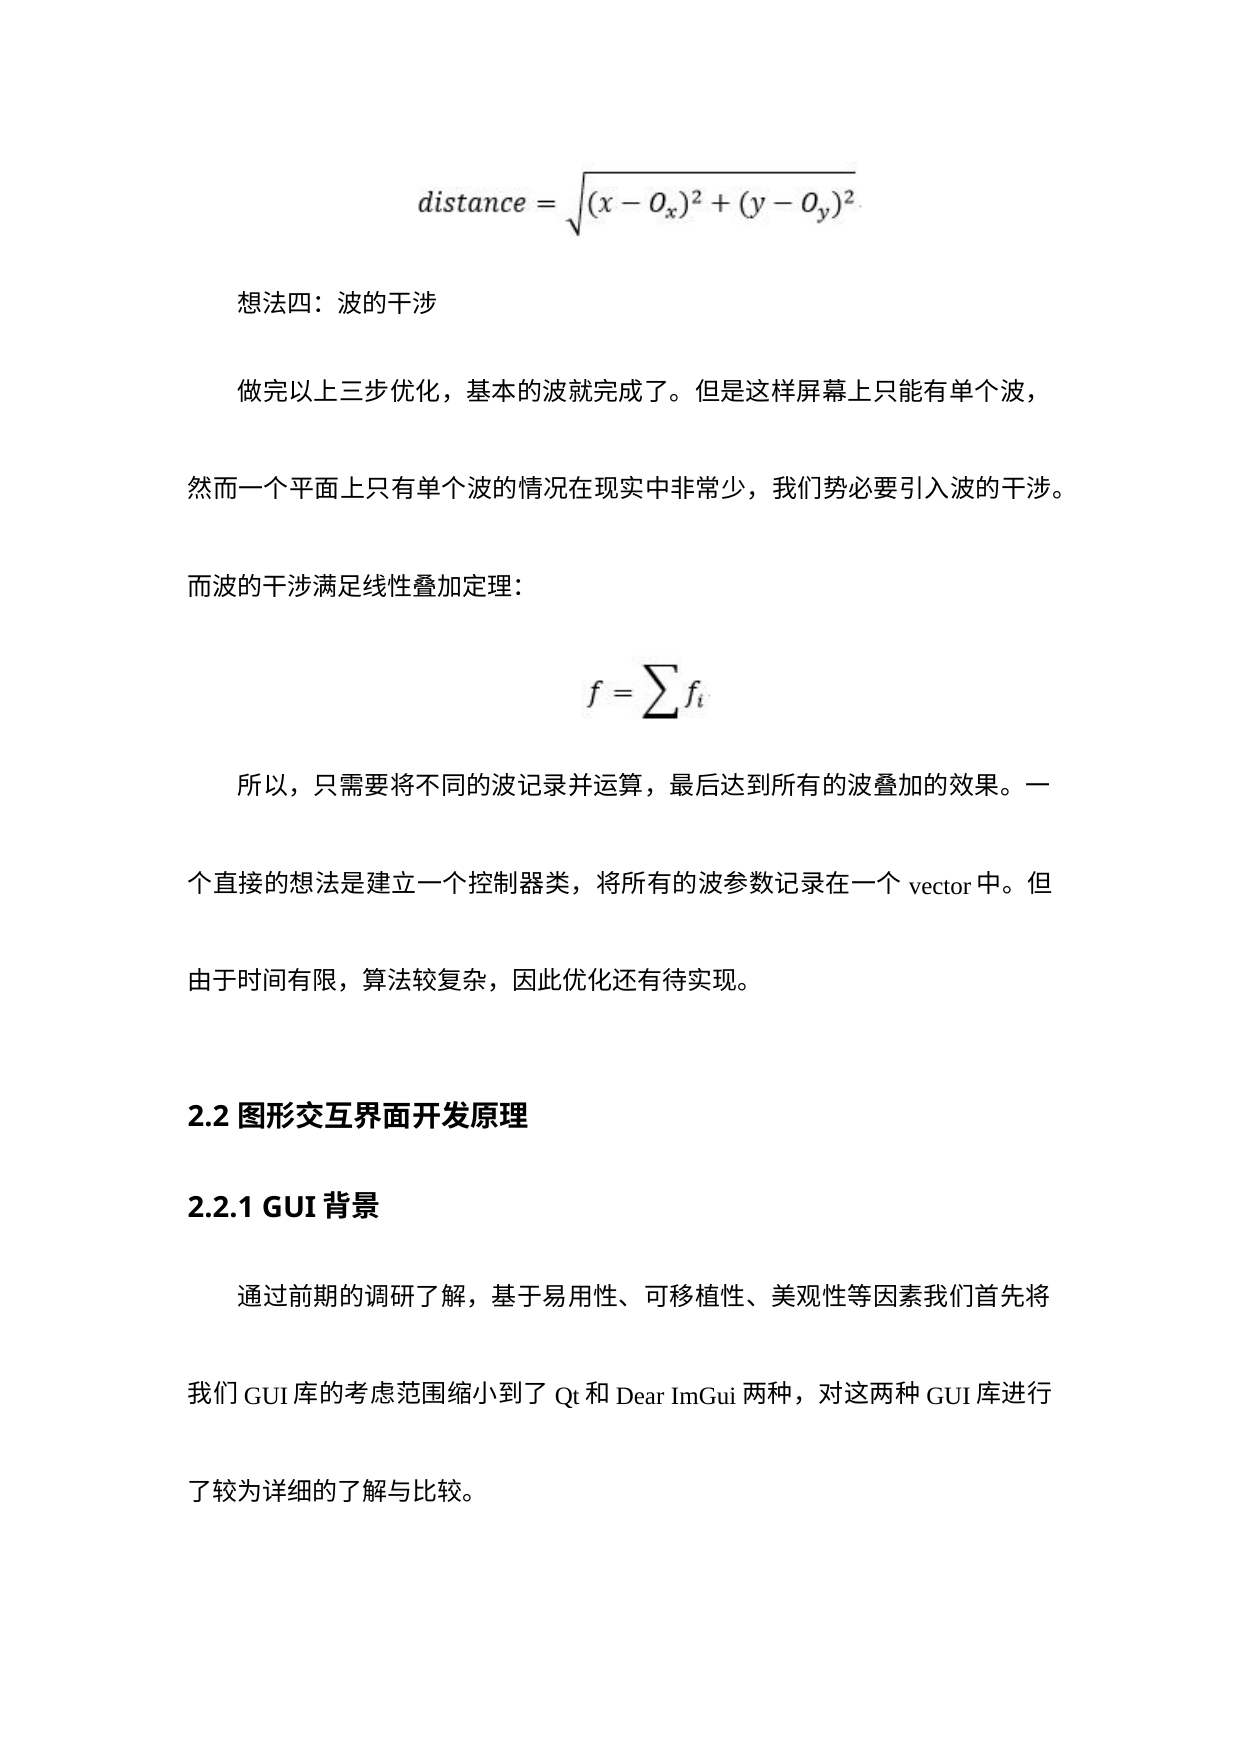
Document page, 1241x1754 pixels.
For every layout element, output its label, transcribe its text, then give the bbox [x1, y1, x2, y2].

text 做完以上三步优化，基本的波就完成了。但是这样屏幕上只能有单个波，然而一个平面上只有单个波的情况在现实中非常少，我们势必要引入波的干涉。而波的干涉满足线性叠加定理： [187, 361, 1053, 621]
text 2.2.1 GUI背景 [187, 1176, 1053, 1241]
text 所以，只需要将不同的波记录并运算，最后达到所有的波叠加的效果。一个直接的想法是建立一个控制器类，将所有的波参数记录在一个vector中。但由于时间有限，算法较复杂，因此优化还有待实现。 [187, 756, 1053, 1016]
picture [581, 644, 711, 733]
picture [406, 162, 862, 249]
text 想法四：波的干涉 [187, 274, 1053, 339]
text 通过前期的调研了解，基于易用性、可移植性、美观性等因素我们首先将我们GUI库的考虑范围缩小到了Qt和Dear ImGui两种，对这两种GUI库进行了较为详细的了解与比较。 [187, 1267, 1053, 1527]
text 2.2 图形交互界面开发原理 [187, 1085, 1053, 1150]
